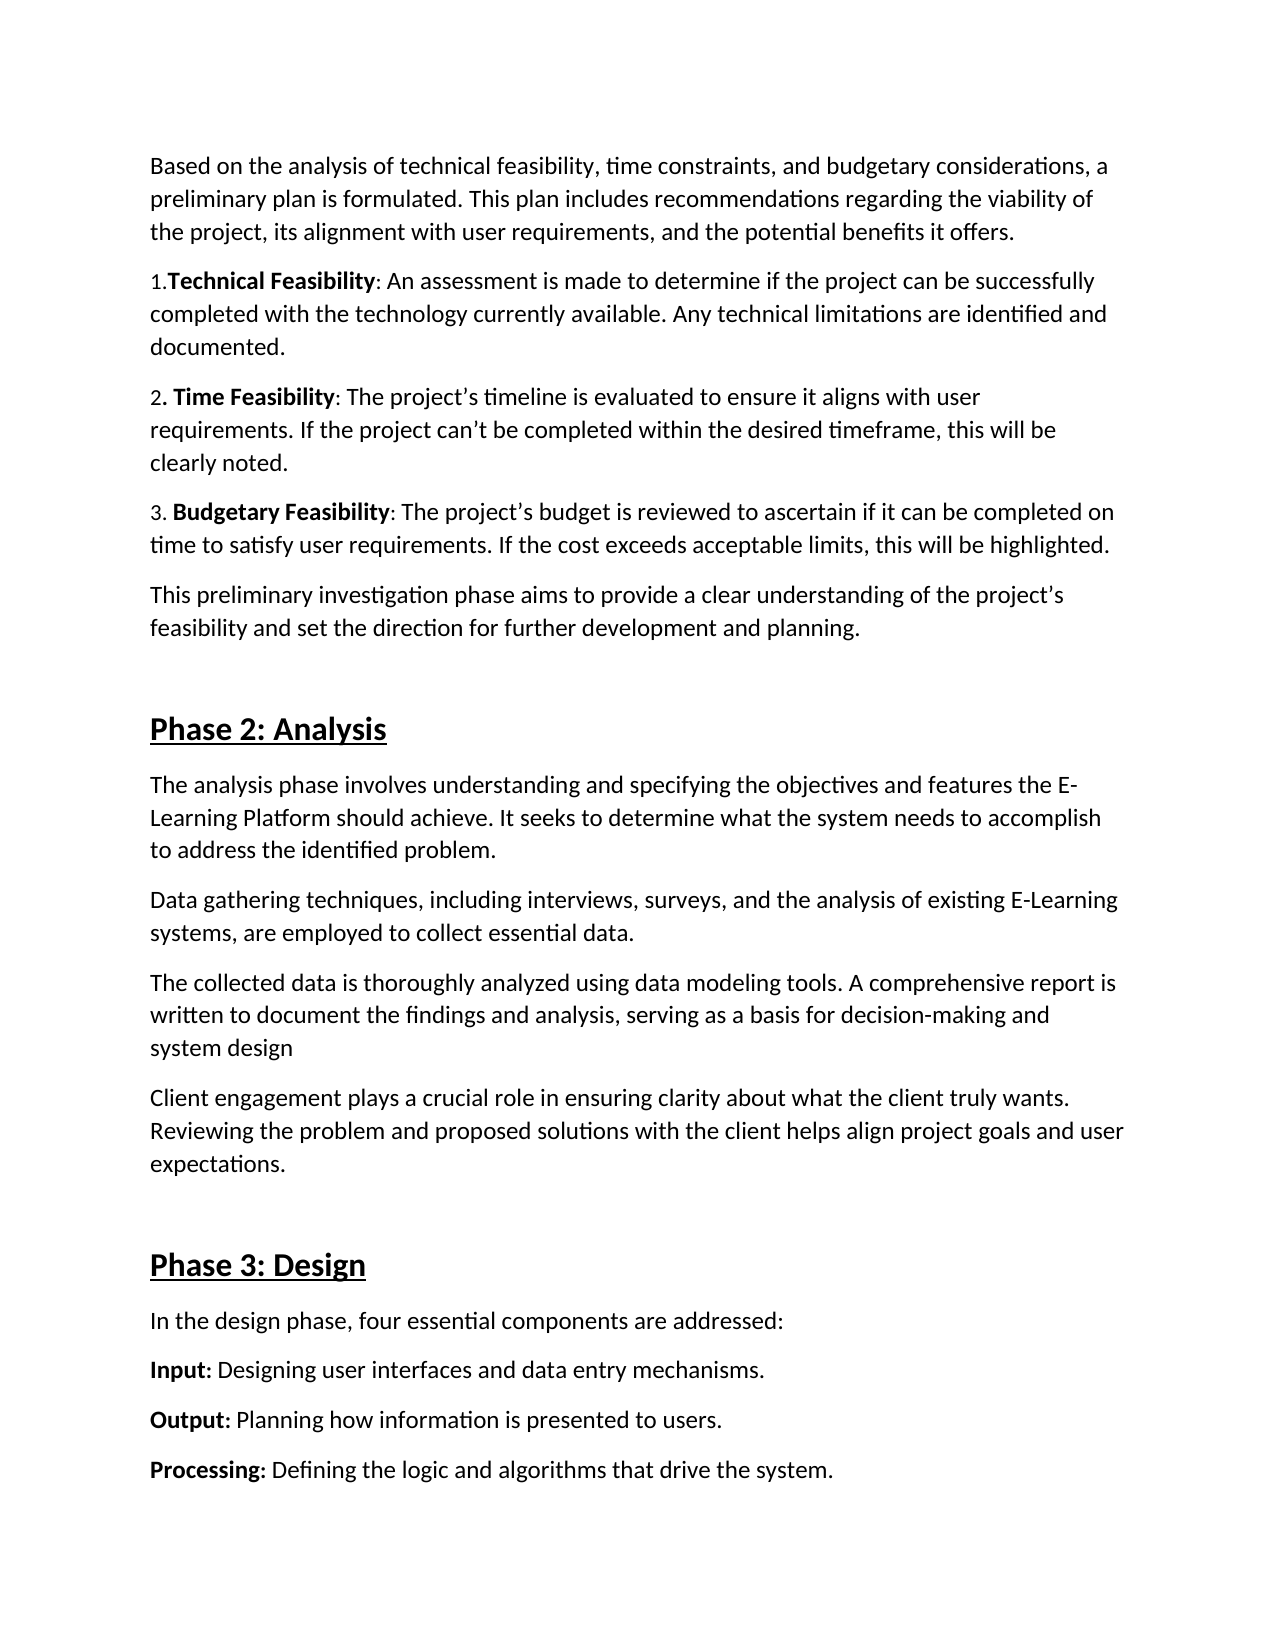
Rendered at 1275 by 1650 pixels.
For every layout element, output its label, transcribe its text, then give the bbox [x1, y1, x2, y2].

text Data gathering techniques, including interviews, surveys, and the analysis of existing E-Learning systems, are employed to collect essential data. [150, 884, 1125, 948]
text Input: Designing user interfaces and data entry mechanisms. [150, 1354, 1125, 1385]
text The collected data is thoroughly analyzed using data modeling tools. A comprehensive report is written to document the findings and analysis, serving as a basis for decision-making and system design [150, 967, 1125, 1063]
text Phase 2: Analysis [150, 708, 1125, 749]
text The analysis phase involves understanding and specifying the objectives and features the E-Learning Platform should achieve. It seeks to determine what the system needs to accomplish to address the identified problem. [150, 769, 1125, 865]
text 2. Time Feasibility: The project’s timeline is evaluated to ensure it aligns with user requirements. If the project can’t be completed within the desired timeframe, this will be clearly noted. [150, 381, 1125, 477]
text 1.Technical Feasibility: An assessment is made to determine if the project can be successfully completed with the technology currently available. Any technical limitations are identified and documented. [150, 265, 1125, 362]
text In the design phase, four essential components are addressed: [150, 1305, 1125, 1336]
text Output: Planning how information is presented to users. [150, 1404, 1125, 1435]
text 3. Budgetary Feasibility: The project’s budget is reviewed to ascertain if it can be completed on time to satisfy user requirements. If the cost exceeds acceptable limits, this will be highlighted. [150, 496, 1125, 560]
text This preliminary investigation phase aims to provide a clear understanding of the project’s feasibility and set the direction for further development and planning. [150, 579, 1125, 642]
text Phase 3: Design [150, 1244, 1125, 1285]
text Processing: Defining the logic and algorithms that drive the system. [150, 1454, 1125, 1484]
text Client engagement plays a crucial role in ensuring clarity about what the client truly wants. Reviewing the problem and proposed solutions with the client helps align project goals and user expectations. [150, 1082, 1125, 1178]
text Based on the analysis of technical feasibility, time constraints, and budgetary considerations, a preliminary plan is formulated. This plan includes recommendations regarding the viability of the project, its alignment with user requirements, and the potential benefits it offers. [150, 150, 1125, 246]
